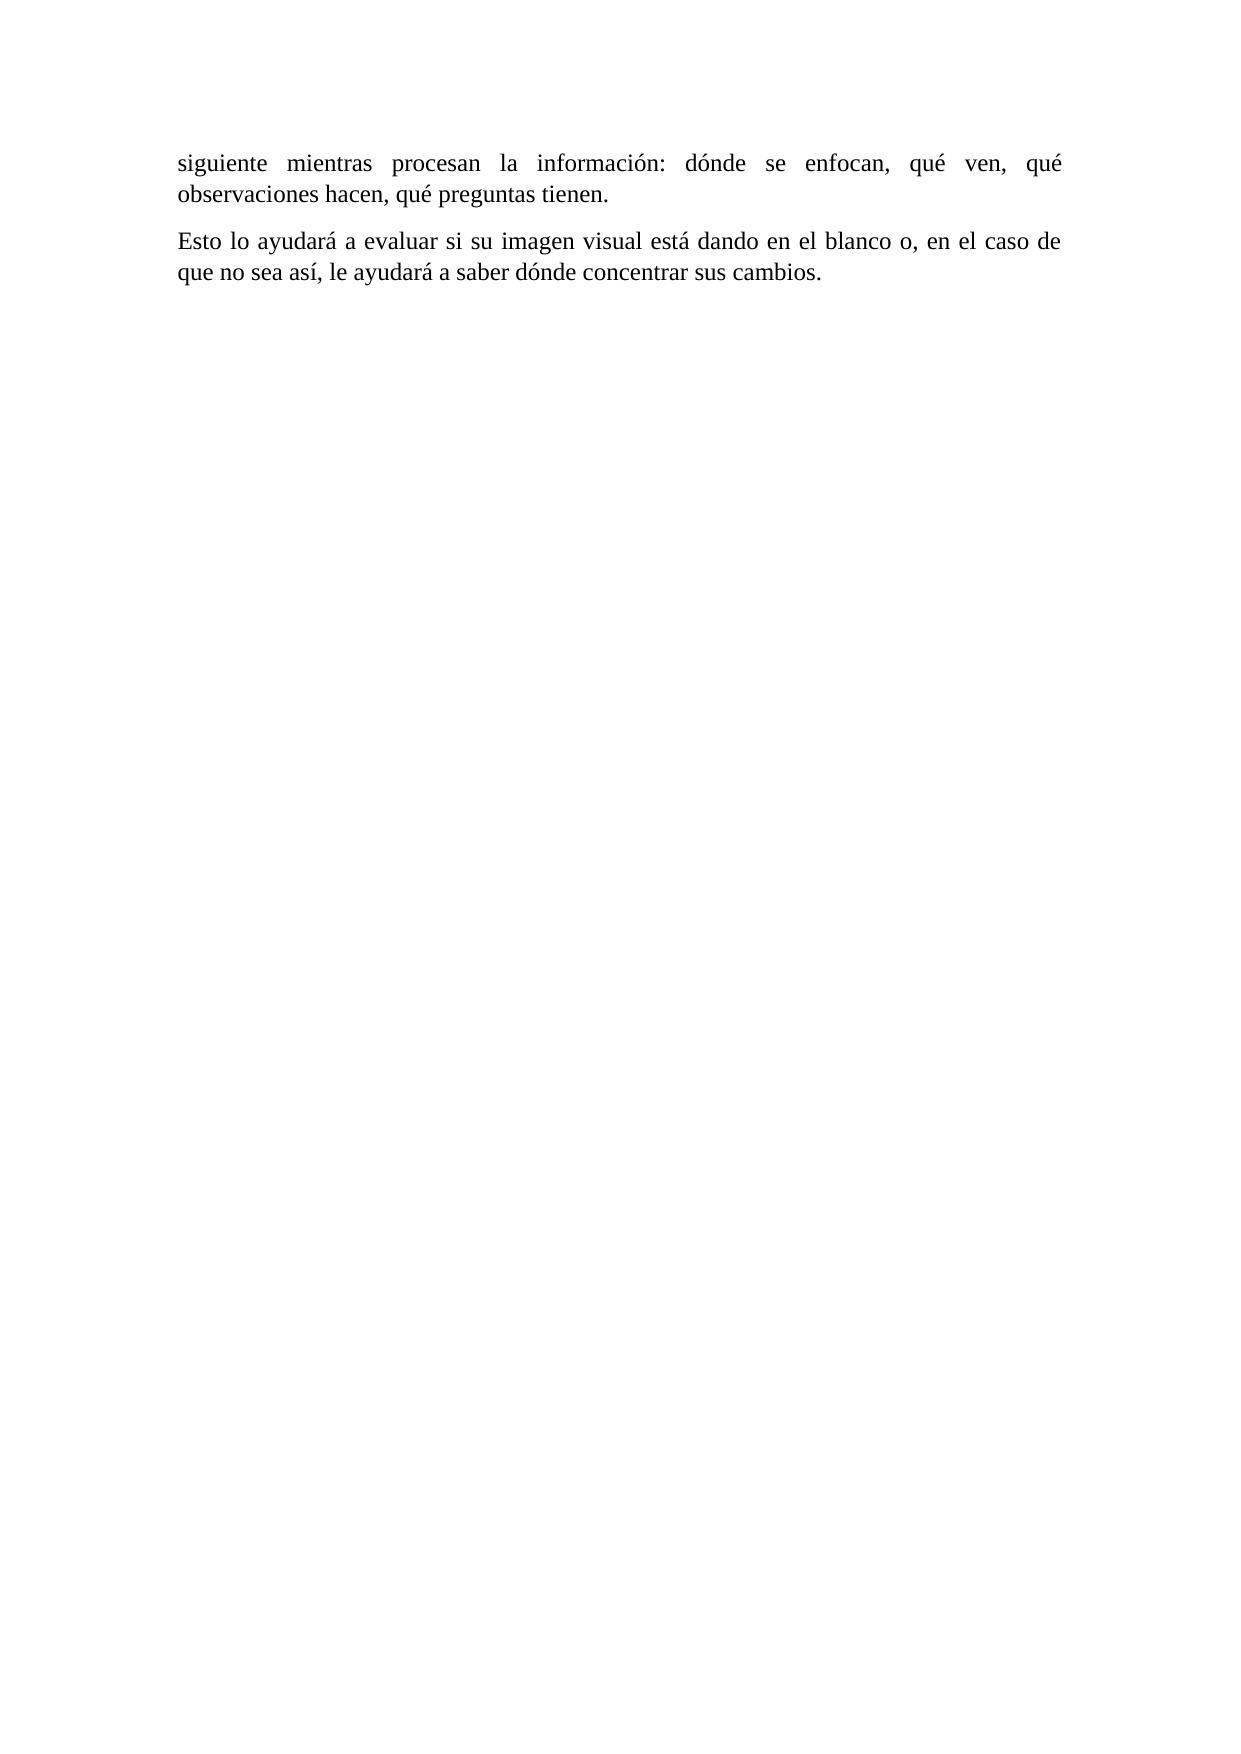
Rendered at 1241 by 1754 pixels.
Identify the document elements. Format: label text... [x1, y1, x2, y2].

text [177, 148, 1063, 207]
text Esto lo ayudará a evaluar si su imagen visual está dando en el blanco o, en el caso de que no sea así, le ayudará a saber dónde concentrar sus cambios. [177, 226, 1063, 286]
